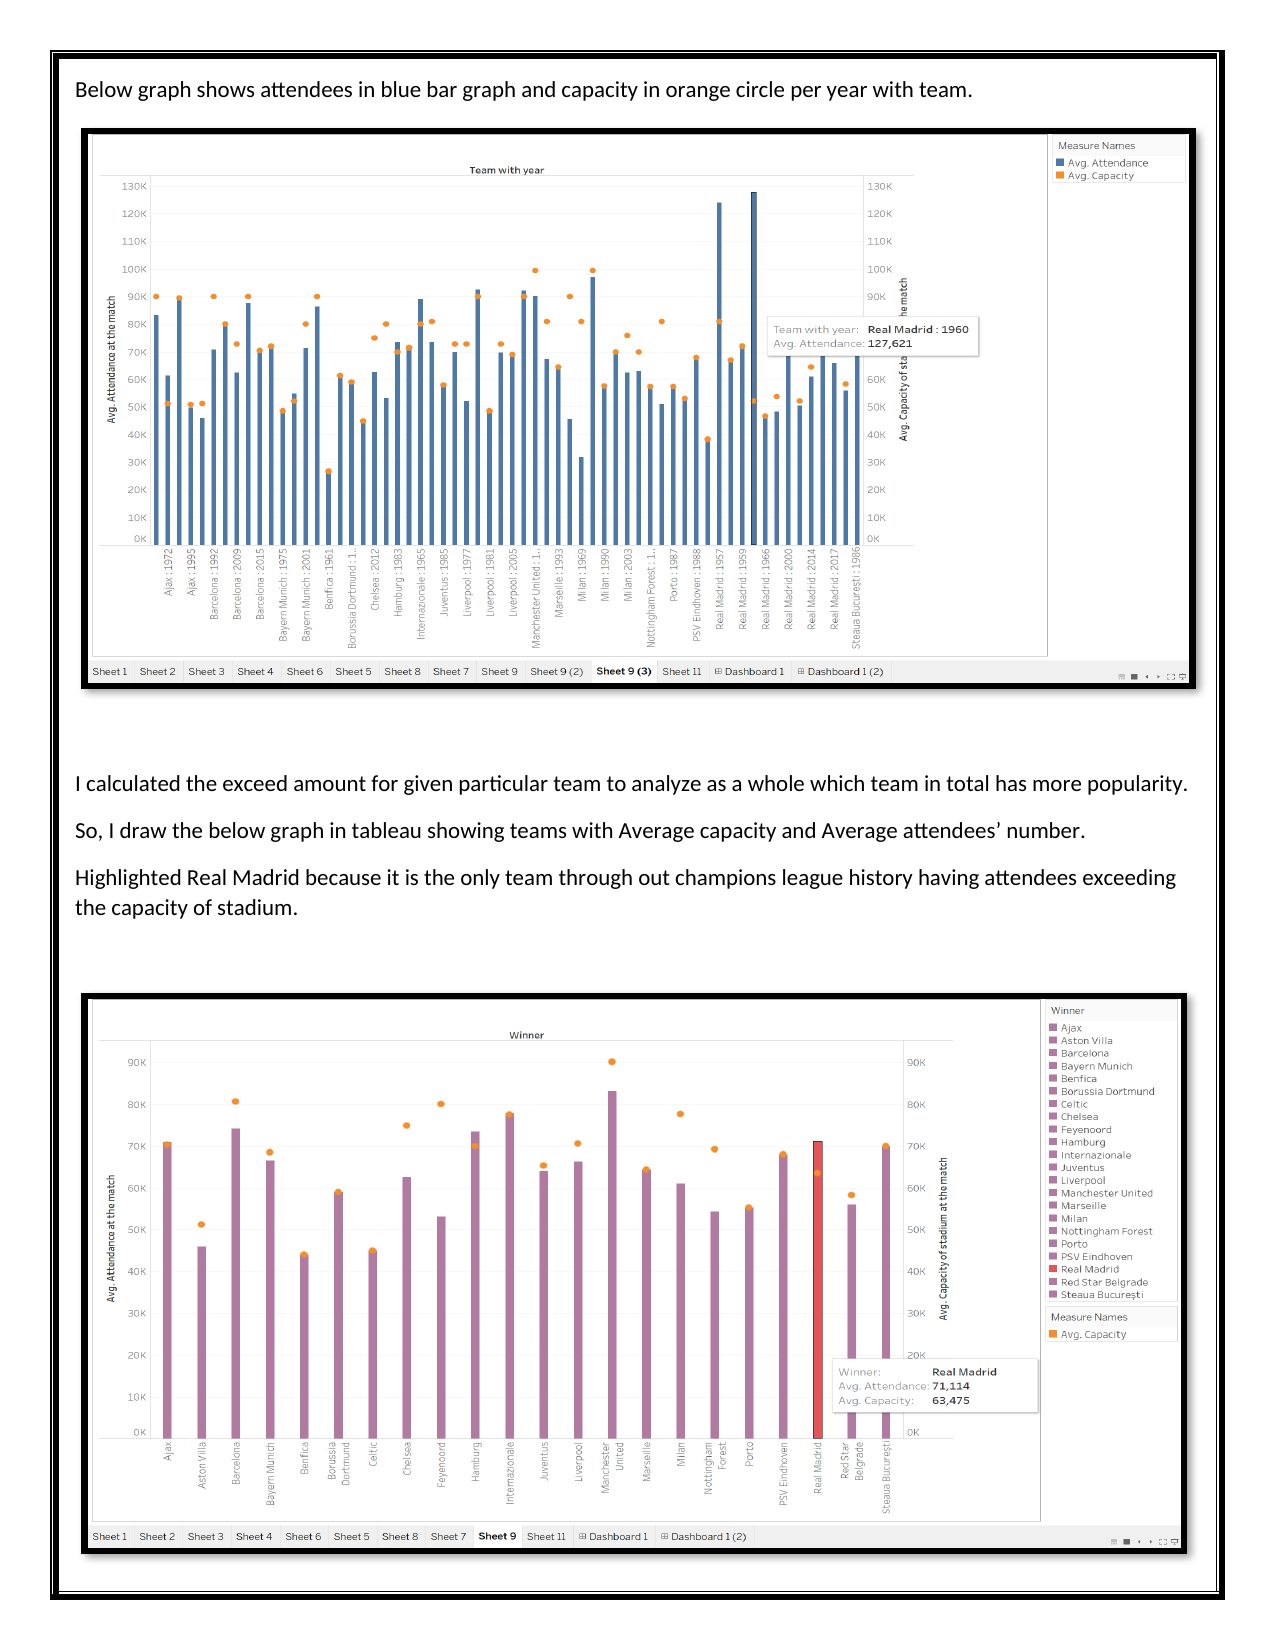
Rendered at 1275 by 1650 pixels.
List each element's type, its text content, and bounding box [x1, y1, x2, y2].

picture [88, 999, 1181, 1548]
text So, I draw the below graph in tableau showing teams with Average capacity and Average attendees’ number. [75, 816, 1200, 844]
text I calculated the exceed amount for given particular team to analyze as a whole which team in total has more popularity. [75, 769, 1200, 797]
text Below graph shows attendees in blue bar graph and capacity in orange circle per year with team. [75, 75, 1200, 103]
picture [88, 134, 1189, 683]
text Highlighted Real Madrid because it is the only team through out champions league history having attendees exceeding the capacity of stadium. [75, 863, 1200, 921]
